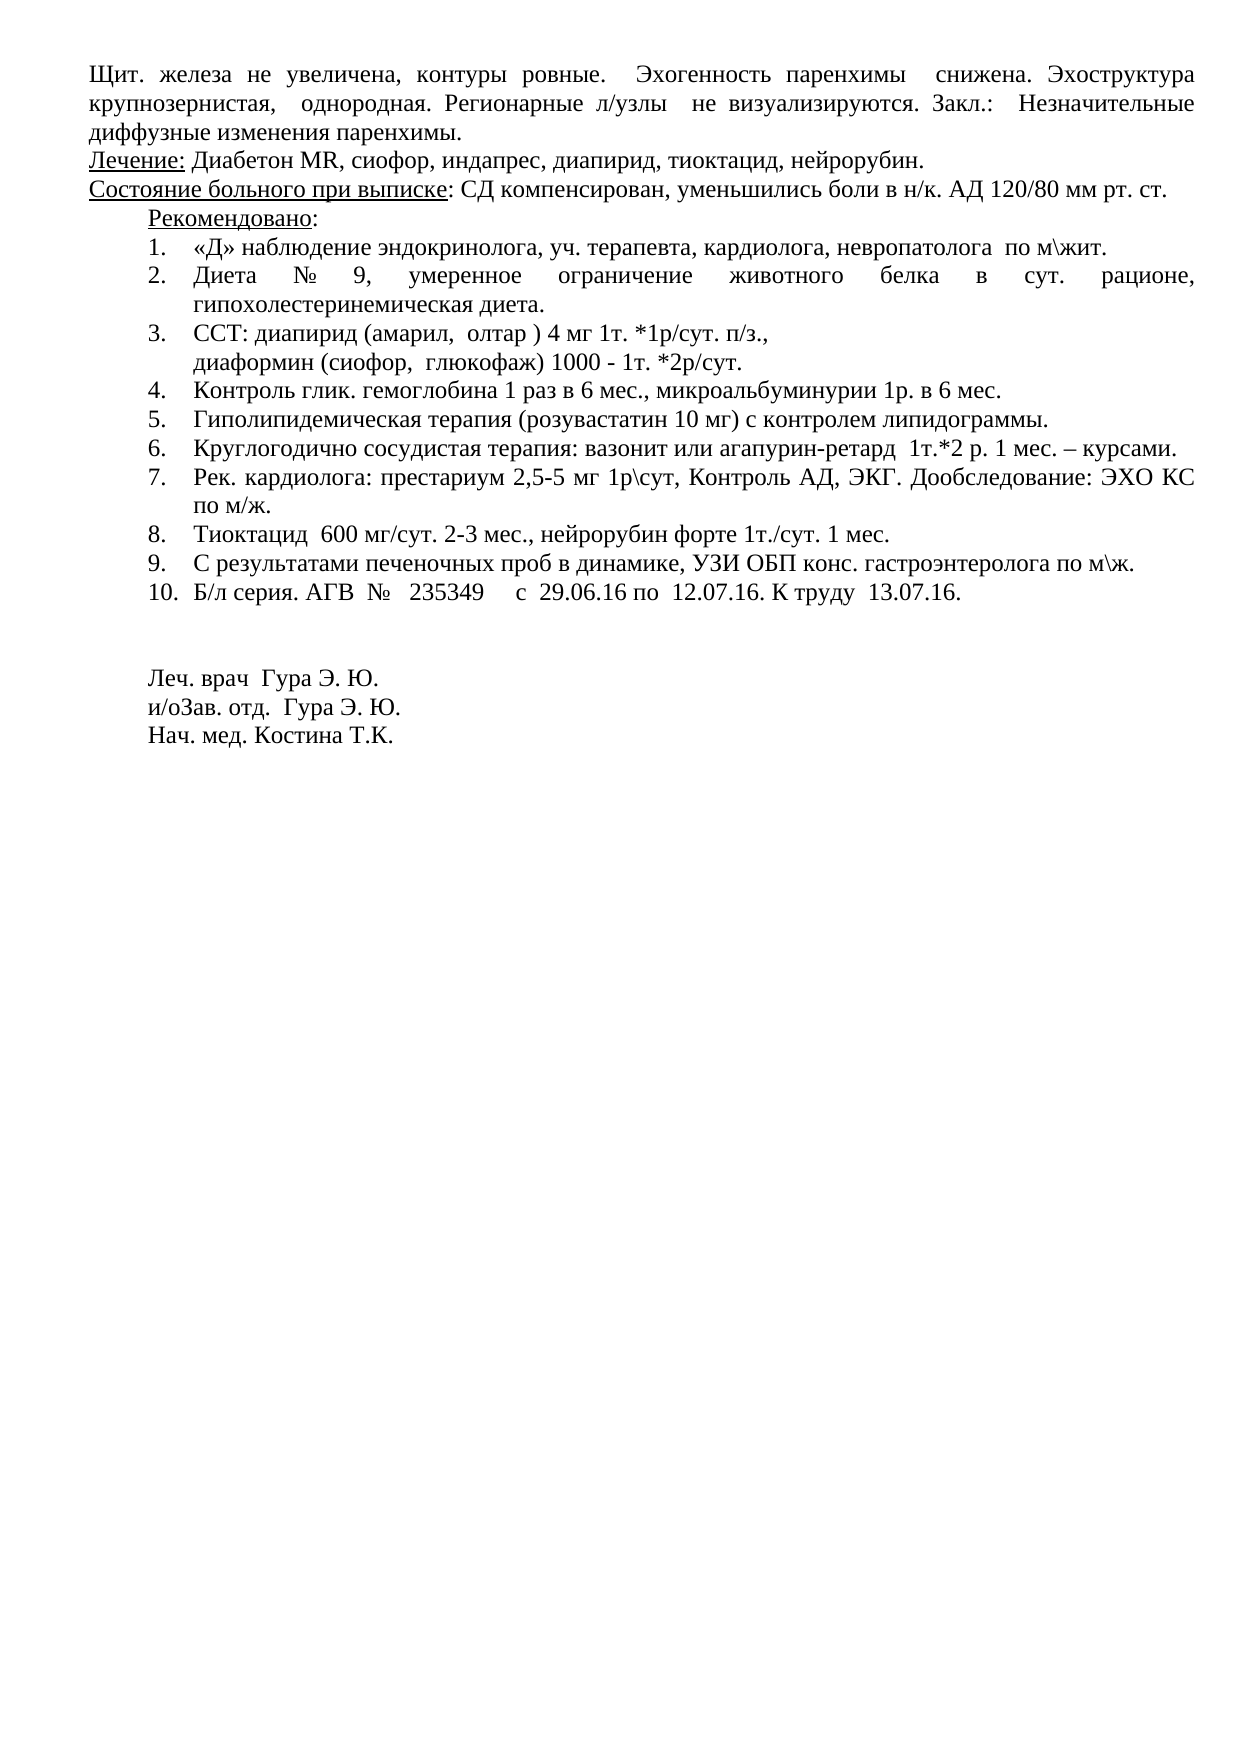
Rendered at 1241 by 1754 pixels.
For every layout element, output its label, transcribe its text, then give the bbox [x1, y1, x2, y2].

subtitle Леч. врач Гура Э. Ю. [148, 663, 1196, 692]
list Круглогодично сосудистая терапия: вазонит или агапурин-ретард 1т.*2 р. 1 мес. – курсами. [148, 433, 1196, 462]
list Гиполипидемическая терапия (розувастатин 10 мг) с контролем липидограммы. [148, 404, 1196, 433]
list С результатами печеночных проб в динамике, УЗИ ОБП конс. гастроэнтеролога по м\ж. [148, 548, 1196, 577]
text Рекомендовано: [148, 203, 1196, 232]
text Состояние больного при выписке: СД компенсирован, уменьшились боли в н/к. АД 120/80 мм рт. ст. [89, 174, 1196, 203]
list Контроль глик. гемоглобина 1 раз в 6 мес., микроальбуминурии 1р. в 6 мес. [148, 375, 1196, 404]
list Рек. кардиолога: престариум 2,5-5 мг 1р\сут, Контроль АД, ЭКГ. Дообследование: ЭХО КС по м/ж. [148, 462, 1196, 519]
list ССТ: диапирид (амарил, олтар ) 4 мг 1т. *1р/сут. п/з., [148, 318, 1196, 347]
text диаформин (сиофор, глюкофаж) 1000 - 1т. *2р/сут. [193, 347, 1196, 375]
list «Д» наблюдение эндокринолога, уч. терапевта, кардиолога, невропатолога по м\жит. [148, 232, 1196, 260]
text и/оЗав. отд. Гура Э. Ю. [148, 692, 1196, 720]
text Нач. мед. Костина Т.К. [148, 720, 1196, 749]
list Диета № 9, умеренное ограничение животного белка в сут. рационе, гипохолестеринемическая диета. [148, 260, 1196, 318]
list Тиоктацид 600 мг/сут. 2-3 мес., нейрорубин форте 1т./сут. 1 мес. [148, 519, 1196, 548]
text Щит. железа не увеличена, контуры ровные. Эхогенность паренхимы снижена. Эхоструктура крупнозернистая, однородная. Регионарные л/узлы не визуализируются. Закл.: Незначительные диффузные изменения паренхимы. [89, 59, 1196, 145]
list Б/л серия. АГВ № 235349 с 29.06.16 по 12.07.16. К труду 13.07.16. [148, 577, 1196, 605]
text Лечение: Диабетон MR, сиофор, индапрес, диапирид, тиоктацид, нейрорубин. [89, 145, 1196, 174]
